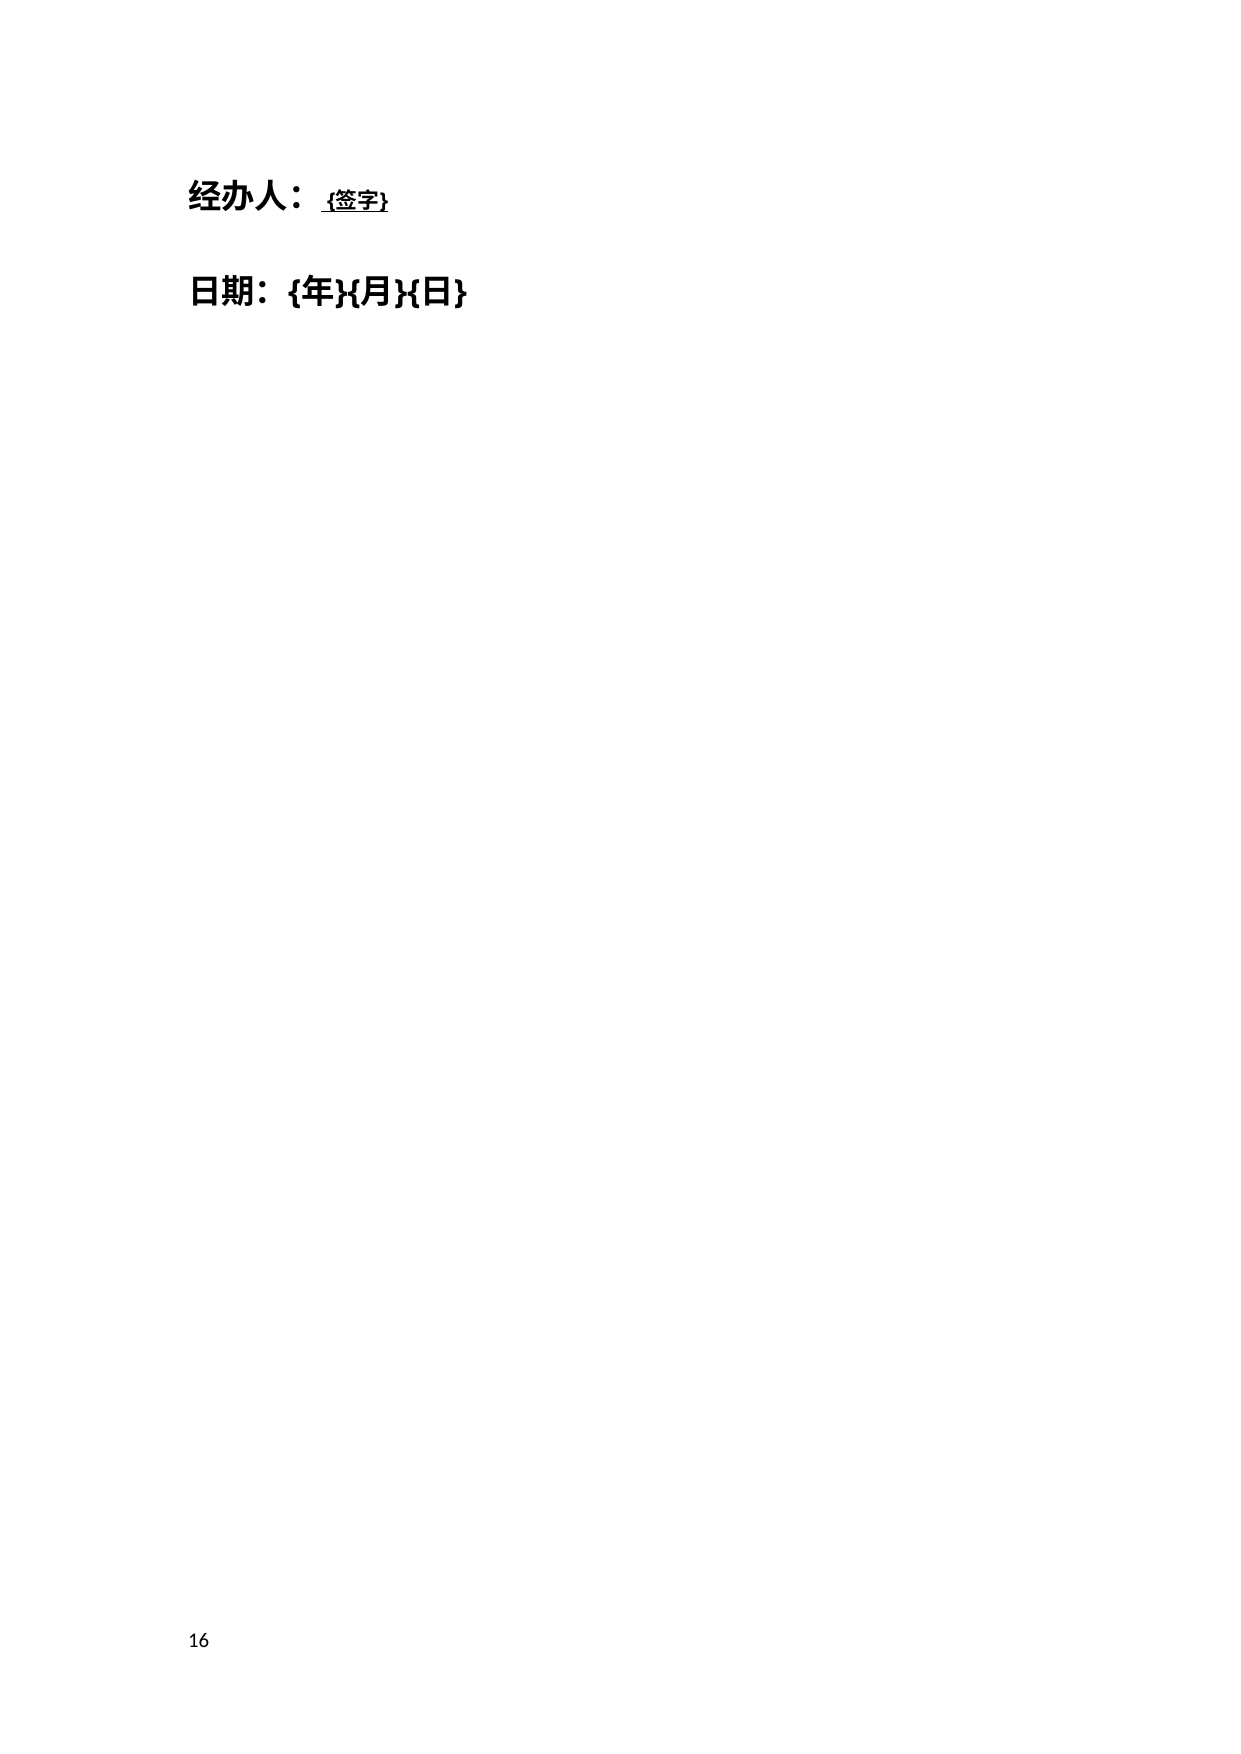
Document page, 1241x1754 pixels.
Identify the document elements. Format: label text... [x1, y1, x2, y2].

list 日期：{年}{月}{日} [188, 256, 1052, 321]
text 经办人： {签字} [188, 162, 1052, 227]
